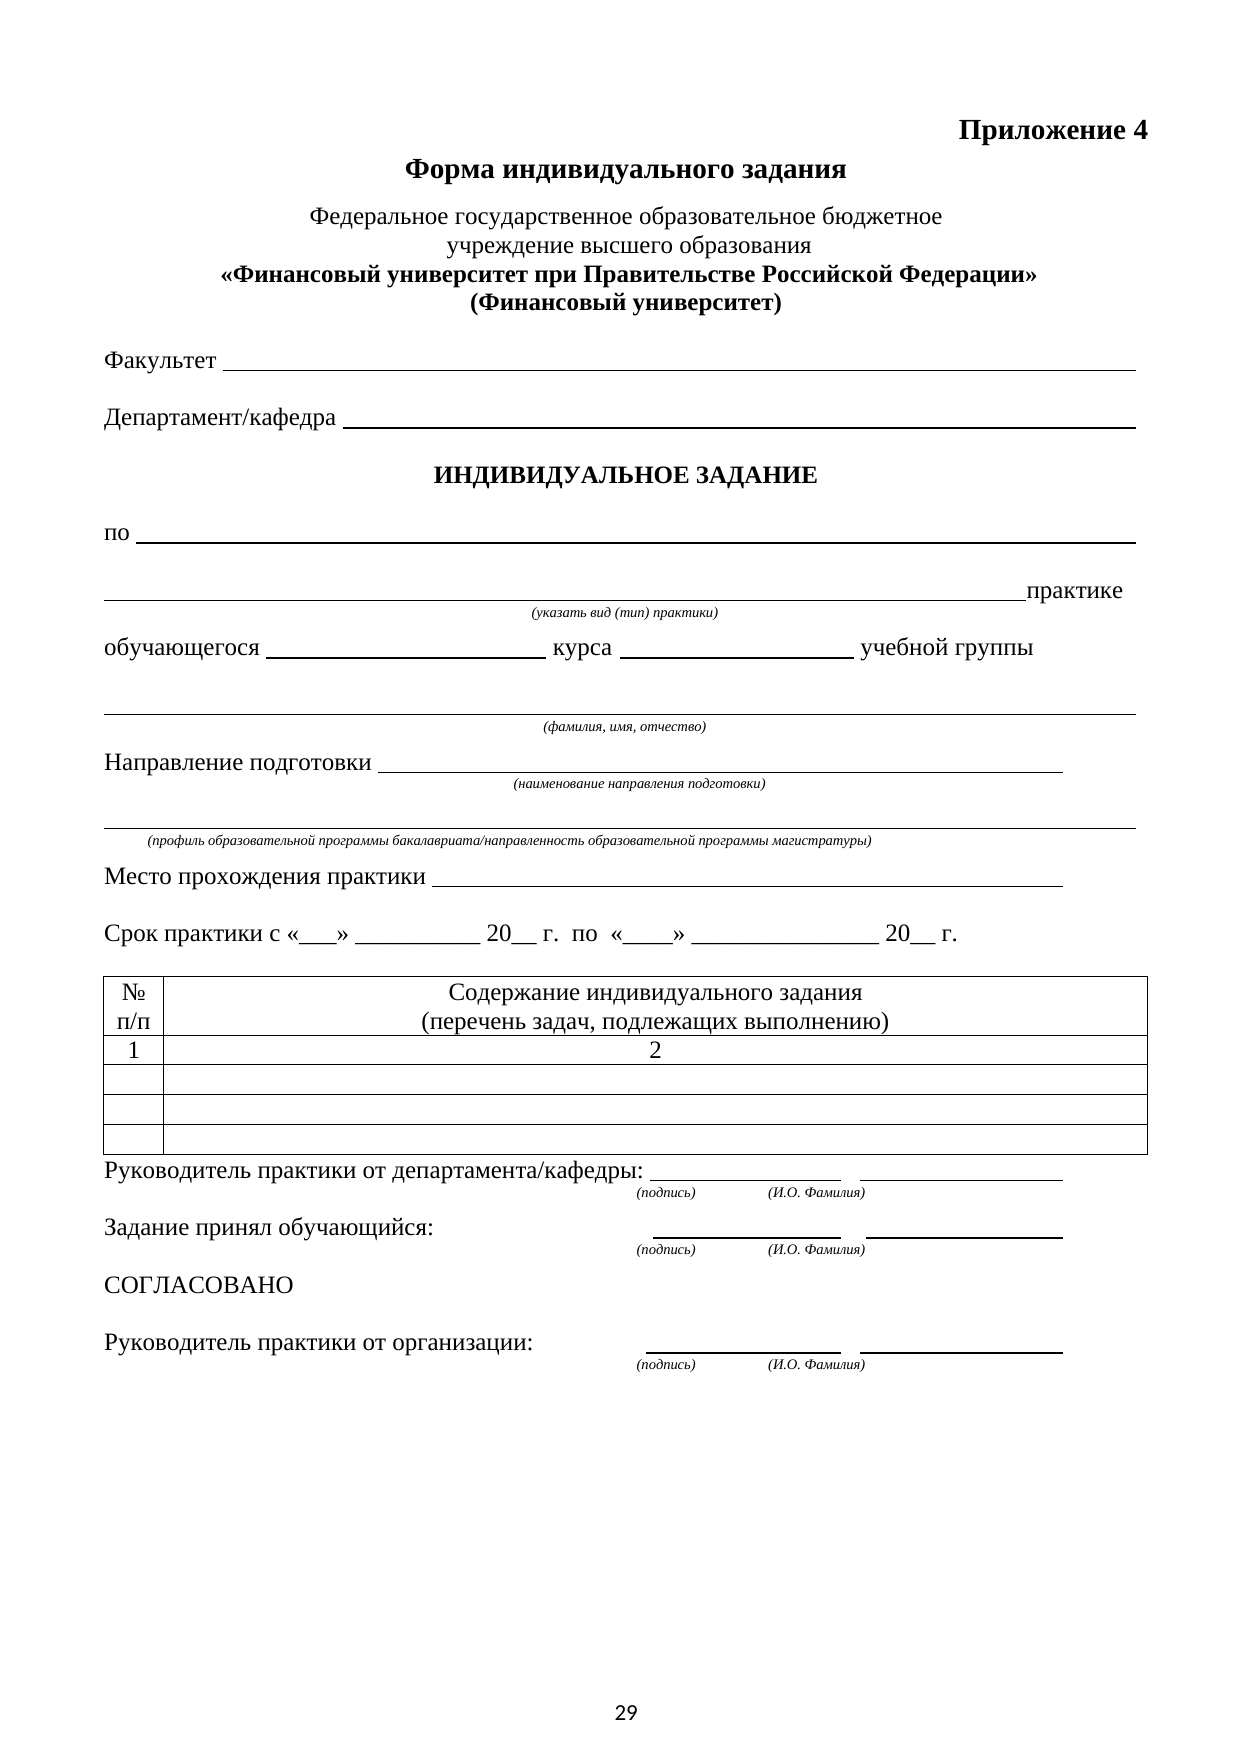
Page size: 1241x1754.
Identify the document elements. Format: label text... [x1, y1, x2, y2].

text Руководитель практики от департамента/кафедры: [104, 1155, 1148, 1183]
text Руководитель практики от организации: [104, 1327, 1148, 1356]
text СОГЛАСОВАНО [104, 1270, 1148, 1298]
table_cell 2 [164, 1036, 1147, 1064]
text Факультет [104, 345, 1148, 374]
text «Финансовый университет при Правительстве Российской Федерации» [104, 259, 1148, 287]
table_cell 1 [104, 1036, 163, 1064]
text (профиль образовательной программы бакалавриата/направленность образовательной программы магистратуры) [104, 832, 1148, 861]
text (подпись) (И.О. Фамилия) [104, 1356, 1148, 1385]
text ИНДИВИДУАЛЬНОЕ ЗАДАНИЕ [104, 460, 1148, 489]
table_cell [164, 1125, 1147, 1154]
table_header Содержание индивидуального задания (перечень задач, подлежащих выполнению) [164, 977, 1147, 1034]
table_cell [104, 1065, 163, 1094]
text Направление подготовки [104, 747, 1148, 775]
subtitle Приложение 4 [104, 112, 1148, 146]
table_cell [104, 1095, 163, 1124]
text обучающегося курса учебной группы [104, 632, 1148, 661]
text Федеральное государственное образовательное бюджетное [104, 201, 1148, 230]
text практике [104, 575, 1148, 604]
text (указать вид (тип) практики) [104, 604, 1148, 632]
text (подпись) (И.О. Фамилия) [104, 1183, 1148, 1212]
text (наименование направления подготовки) [104, 775, 1148, 804]
table_header № п/п [104, 977, 163, 1034]
text учреждение высшего образования [104, 230, 1148, 259]
table_cell [164, 1095, 1147, 1124]
table_cell [164, 1065, 1147, 1094]
text Место прохождения практики [104, 861, 1148, 890]
text по [104, 517, 1148, 546]
text (подпись) (И.О. Фамилия) [104, 1241, 1148, 1270]
table_cell [104, 1125, 163, 1154]
text Задание принял обучающийся: [104, 1212, 1148, 1241]
text (Финансовый университет) [104, 287, 1148, 316]
text (фамилия, имя, отчество) [104, 718, 1148, 747]
text Срок практики с «___» __________ 20__ г. по «____» _______________ 20__ г. [104, 918, 1148, 947]
text Департамент/кафедра [104, 402, 1148, 431]
text Форма индивидуального задания [104, 151, 1148, 184]
